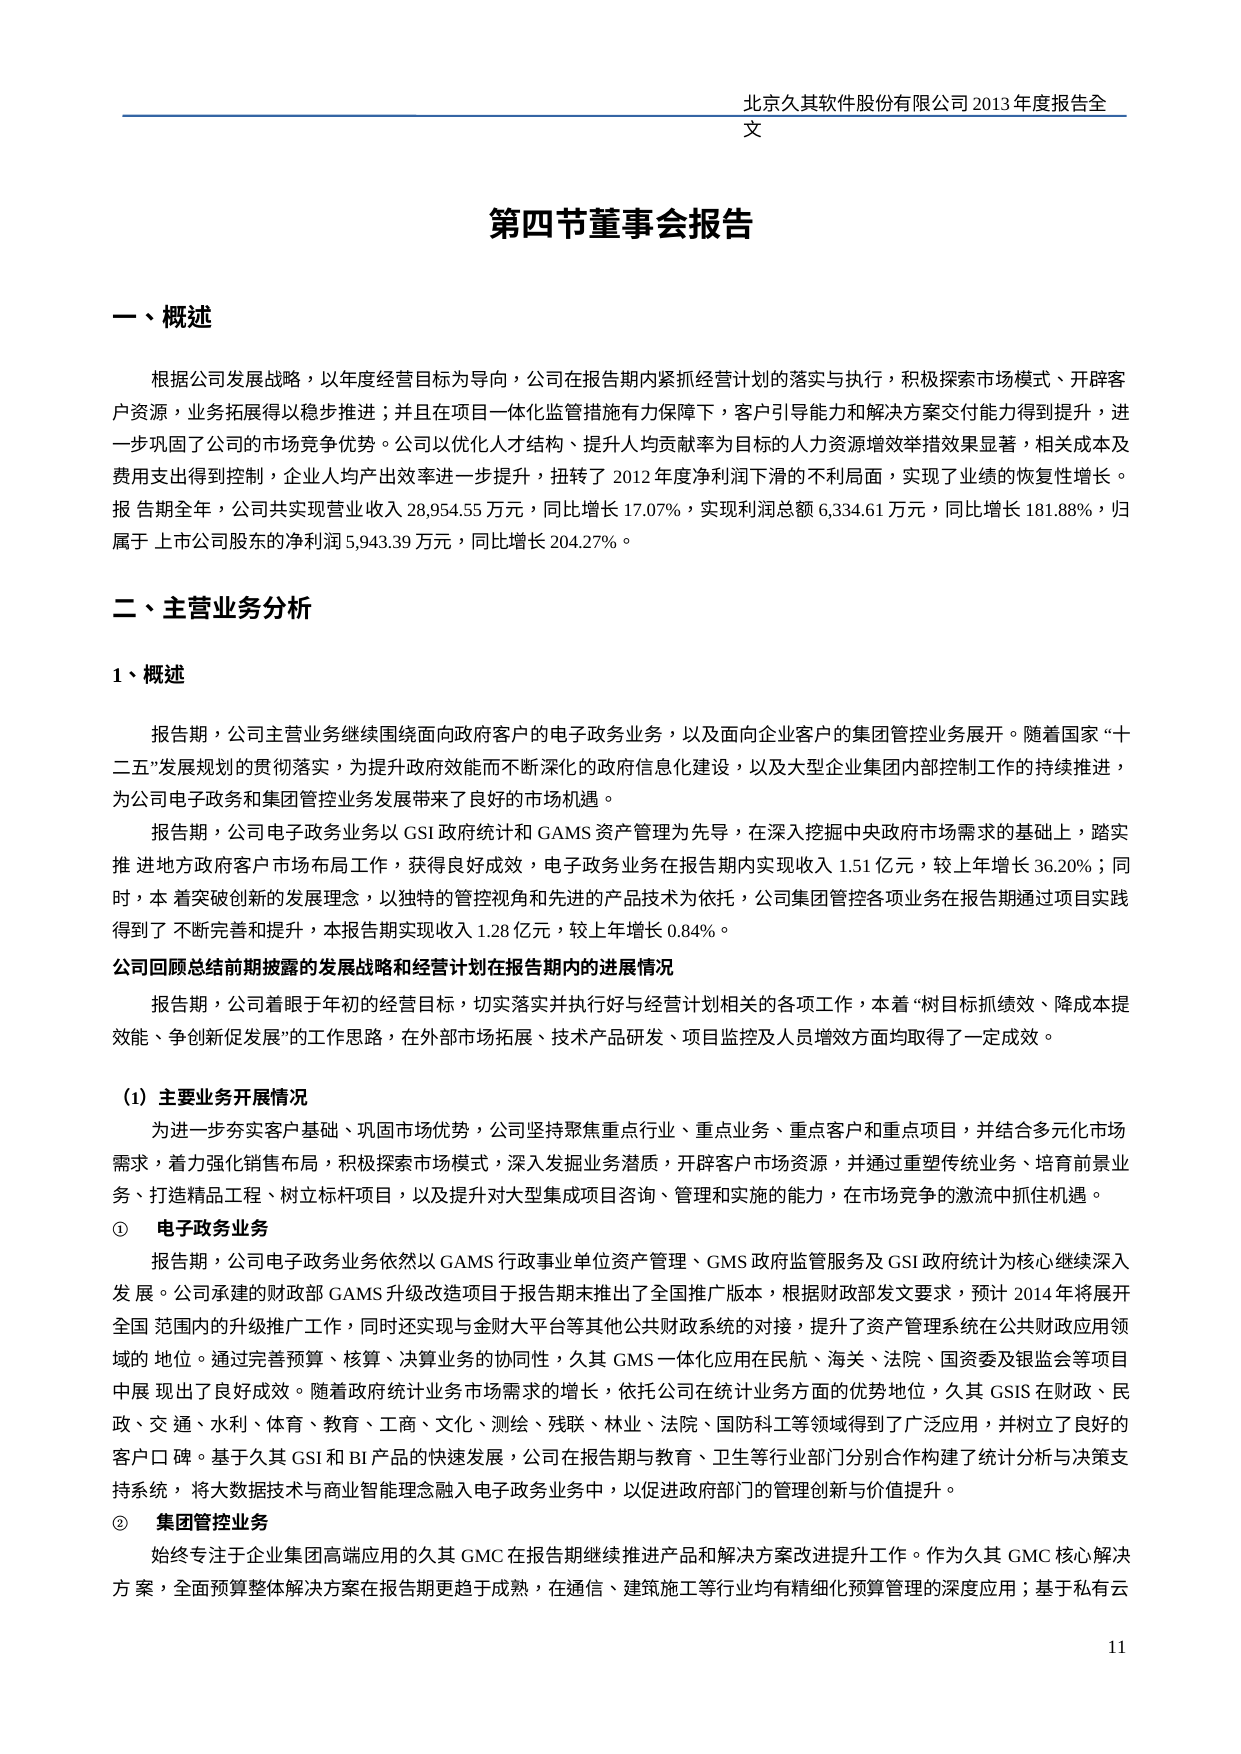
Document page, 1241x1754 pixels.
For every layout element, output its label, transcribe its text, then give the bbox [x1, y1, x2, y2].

text （1）主要业务开展情况 [112, 1078, 1131, 1111]
text 1、概述 [112, 660, 1131, 688]
text 为进一步夯实客户基础、巩固市场优势，公司坚持聚焦重点行业、重点业务、重点客户和重点项目，并结合多元化市场 需求，着力强化销售布局，积极探索市场模式，深入发掘业务潜质，开辟客户市场资源，并通过重塑传统业务、培育前景业 务、打造精品工程、树立标杆项目，以及提升对大型集成项目咨询、管理和实施的能力，在市场竞争的激流中抓住机遇。 [112, 1111, 1131, 1209]
text 公司回顾总结前期披露的发展战略和经营计划在报告期内的进展情况 [112, 948, 1131, 981]
text 报告期，公司着眼于年初的经营目标，切实落实并执行好与经营计划相关的各项工作，本着“树目标抓绩效、降成本提 效能、争创新促发展”的工作思路，在外部市场拓展、技术产品研发、项目监控及人员增效方面均取得了一定成效。 [112, 985, 1131, 1051]
text 报告期，公司主营业务继续围绕面向政府客户的电子政务业务，以及面向企业客户的集团管控业务展开。随着国家“十 二五”发展规划的贯彻落实，为提升政府效能而不断深化的政府信息化建设，以及大型企业集团内部控制工作的持续推进， 为公司电子政务和集团管控业务发展带来了良好的市场机遇。 [112, 715, 1131, 813]
text 二、 主营业务分析 [112, 590, 1131, 624]
text 一、 概述 [112, 300, 1131, 334]
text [112, 1536, 1131, 1602]
list 集团管控业务 [112, 1503, 1131, 1536]
text 根据公司发展战略，以年度经营目标为导向，公司在报告期内紧抓经营计划的落实与执行，积极探索市场模式、开辟客 户资源，业务拓展得以稳步推进；并且在项目一体化监管措施有力保障下，客户引导能力和解决方案交付能力得到提升，进 一步巩固了公司的市场竞争优势。公司以优化人才结构、提升人均贡献率为目标的人力资源增效举措效果显著，相关成本及 费用支出得到控制，企业人均产出效率进一步提升，扭转了 2012年度净利润下滑的不利局面，实现了业绩的恢复性增长。报 告期全年，公司共实现营业收入28,954.55万元，同比增长17.07%，实现利润总额6,334.61万元，同比增长181.88%，归属于 上市公司股东的净利润5,943.39万元，同比增长204.27%。 [112, 361, 1131, 555]
text 报告期，公司电子政务业务以GSI政府统计和GAMS资产管理为先导，在深入挖掘中央政府市场需求的基础上，踏实推 进地方政府客户市场布局工作，获得良好成效，电子政务业务在报告期内实现收入1.51亿元，较上年增长36.20%；同时，本 着突破创新的发展理念，以独特的管控视角和先进的产品技术为依托，公司集团管控各项业务在报告期通过项目实践得到了 不断完善和提升，本报告期实现收入1.28亿元，较上年增长0.84%。 [112, 813, 1131, 944]
text 第四节董事会报告 [112, 200, 1131, 246]
list 电子政务业务 [112, 1209, 1131, 1242]
text 报告期，公司电子政务业务依然以GAMS行政事业单位资产管理、GMS政府监管服务及GSI政府统计为核心继续深入发 展。公司承建的财政部GAMS升级改造项目于报告期末推出了全国推广版本，根据财政部发文要求，预计2014年将展开全国 范围内的升级推广工作，同时还实现与金财大平台等其他公共财政系统的对接，提升了资产管理系统在公共财政应用领域的 地位。通过完善预算、核算、决算业务的协同性，久其GMS一体化应用在民航、海关、法院、国资委及银监会等项目中展 现出了良好成效。随着政府统计业务市场需求的增长，依托公司在统计业务方面的优势地位，久其GSIS在财政、民政、交 通、水利、体育、教育、工商、文化、测绘、残联、林业、法院、国防科工等领域得到了广泛应用，并树立了良好的客户口 碑。基于久其GSI和BI产品的快速发展，公司在报告期与教育、卫生等行业部门分别合作构建了统计分析与决策支持系统， 将大数据技术与商业智能理念融入电子政务业务中，以促进政府部门的管理创新与价值提升。 [112, 1242, 1131, 1503]
